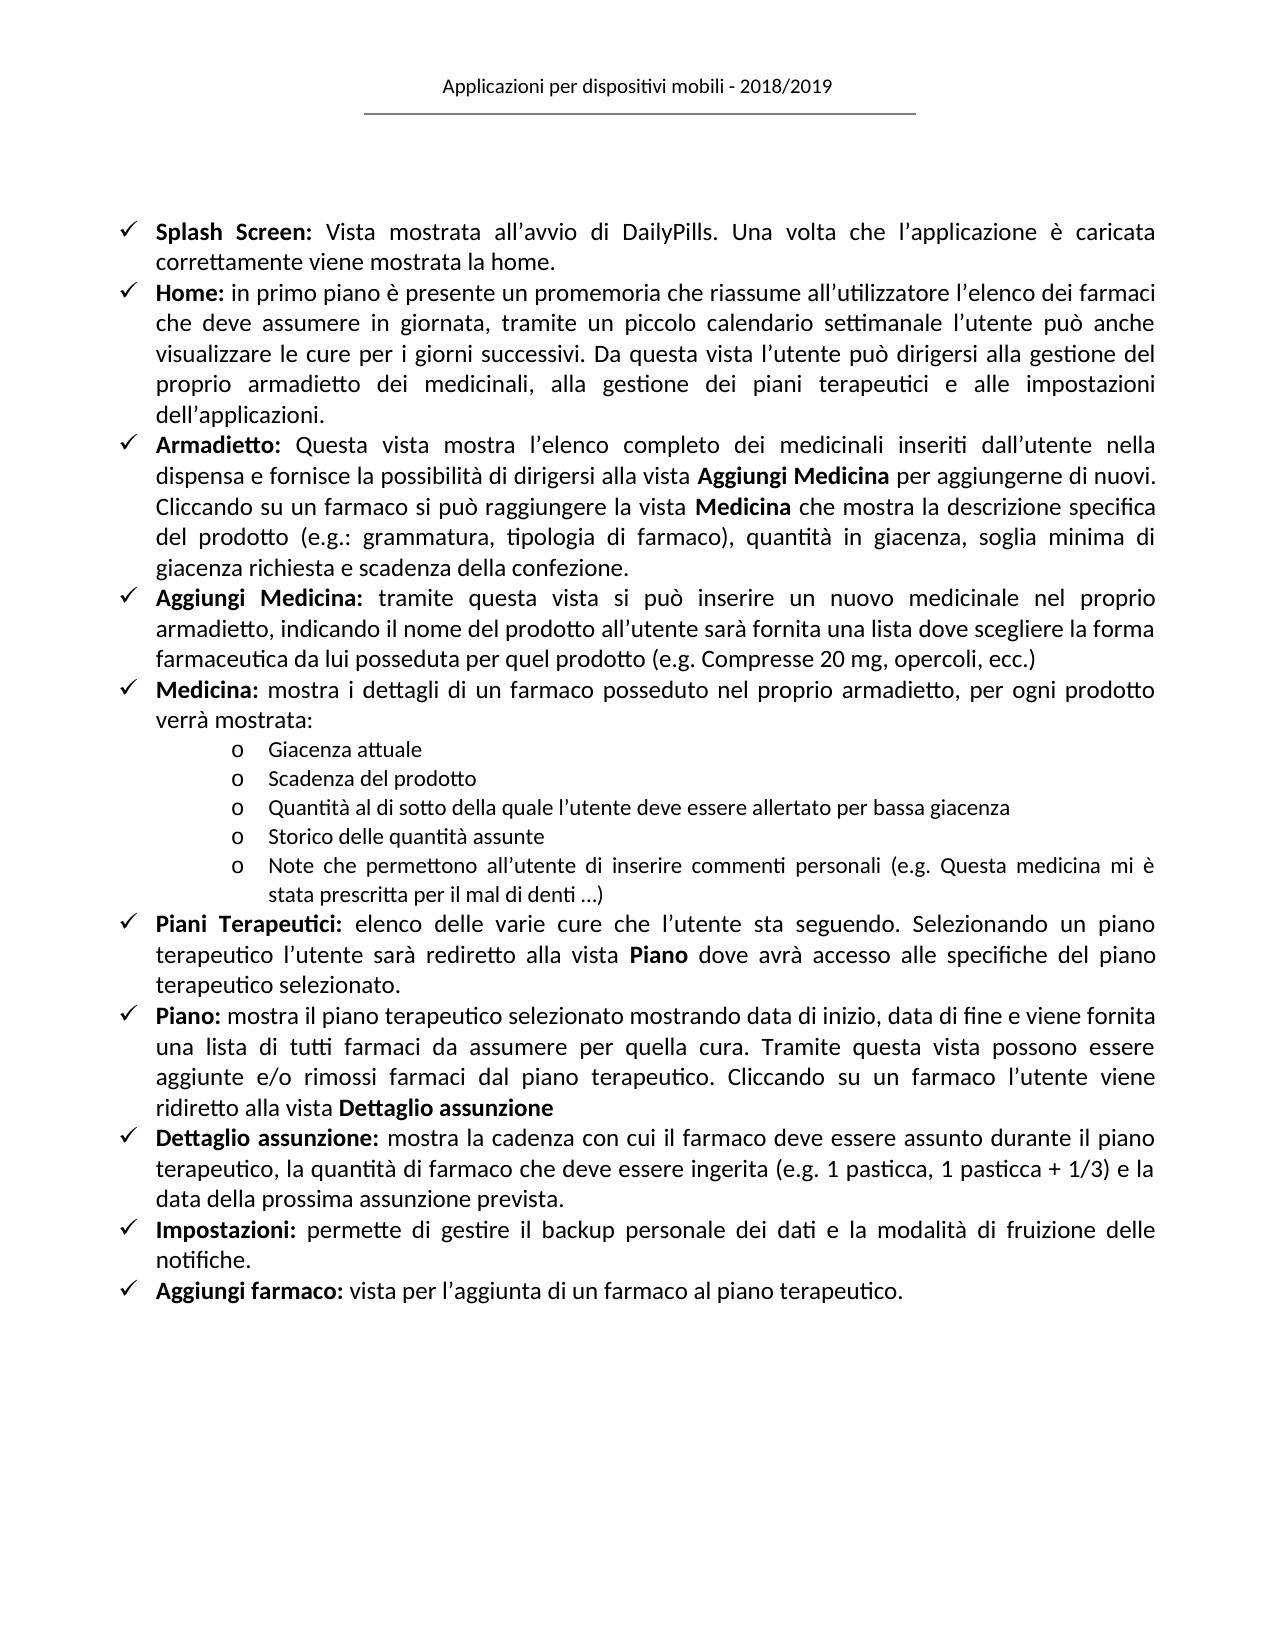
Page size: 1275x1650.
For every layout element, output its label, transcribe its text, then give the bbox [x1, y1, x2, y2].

list Splash Screen: Vista mostrata all’avvio di DailyPills. Una volta che l’applicazione è caricata correttamente viene mostrata la home. [118, 216, 1157, 277]
list Scadenza del prodotto [231, 764, 1157, 793]
list Aggiungi Medicina: tramite questa vista si può inserire un nuovo medicinale nel proprio armadietto, indicando il nome del prodotto all’utente sarà fornita una lista dove scegliere la forma farmaceutica da lui posseduta per quel prodotto (e.g. Compresse 20 mg, opercoli, ecc.) [118, 582, 1157, 674]
list Armadietto: Questa vista mostra l’elenco completo dei medicinali inseriti dall’utente nella dispensa e fornisce la possibilità di dirigersi alla vista Aggiungi Medicina per aggiungerne di nuovi. Cliccando su un farmaco si può raggiungere la vista Medicina che mostra la descrizione specifica del prodotto (e.g.: grammatura, tipologia di farmaco), quantità in giacenza, soglia minima di giacenza richiesta e scadenza della confezione. [118, 429, 1157, 582]
list Note che permettono all’utente di inserire commenti personali (e.g. Questa medicina mi è stata prescritta per il mal di denti …) [231, 851, 1157, 909]
list Impostazioni: permette di gestire il backup personale dei dati e la modalità di fruizione delle notifiche. [118, 1214, 1157, 1275]
list Home: in primo piano è presente un promemoria che riassume all’utilizzatore l’elenco dei farmaci che deve assumere in giornata, tramite un piccolo calendario settimanale l’utente può anche visualizzare le cure per i giorni successivi. Da questa vista l’utente può dirigersi alla gestione del proprio armadietto dei medicinali, alla gestione dei piani terapeutici e alle impostazioni dell’applicazioni. [118, 277, 1157, 429]
list Medicina: mostra i dettagli di un farmaco posseduto nel proprio armadietto, per ogni prodotto verrà mostrata: [118, 674, 1157, 735]
list Dettaglio assunzione: mostra la cadenza con cui il farmaco deve essere assunto durante il piano terapeutico, la quantità di farmaco che deve essere ingerita (e.g. 1 pasticca, 1 pasticca + 1/3) e la data della prossima assunzione prevista. [118, 1122, 1157, 1214]
list Giacenza attuale [231, 735, 1157, 764]
list Storico delle quantità assunte [231, 822, 1157, 851]
list Piano: mostra il piano terapeutico selezionato mostrando data di inizio, data di fine e viene fornita una lista di tutti farmaci da assumere per quella cura. Tramite questa vista possono essere aggiunte e/o rimossi farmaci dal piano terapeutico. Cliccando su un farmaco l’utente viene ridiretto alla vista Dettaglio assunzione [118, 1000, 1157, 1122]
list Piani Terapeutici: elenco delle varie cure che l’utente sta seguendo. Selezionando un piano terapeutico l’utente sarà rediretto alla vista Piano dove avrà accesso alle specifiche del piano terapeutico selezionato. [118, 909, 1157, 1000]
list Aggiungi farmaco: vista per l’aggiunta di un farmaco al piano terapeutico. [118, 1275, 1157, 1305]
list Quantità al di sotto della quale l’utente deve essere allertato per bassa giacenza [231, 793, 1157, 822]
